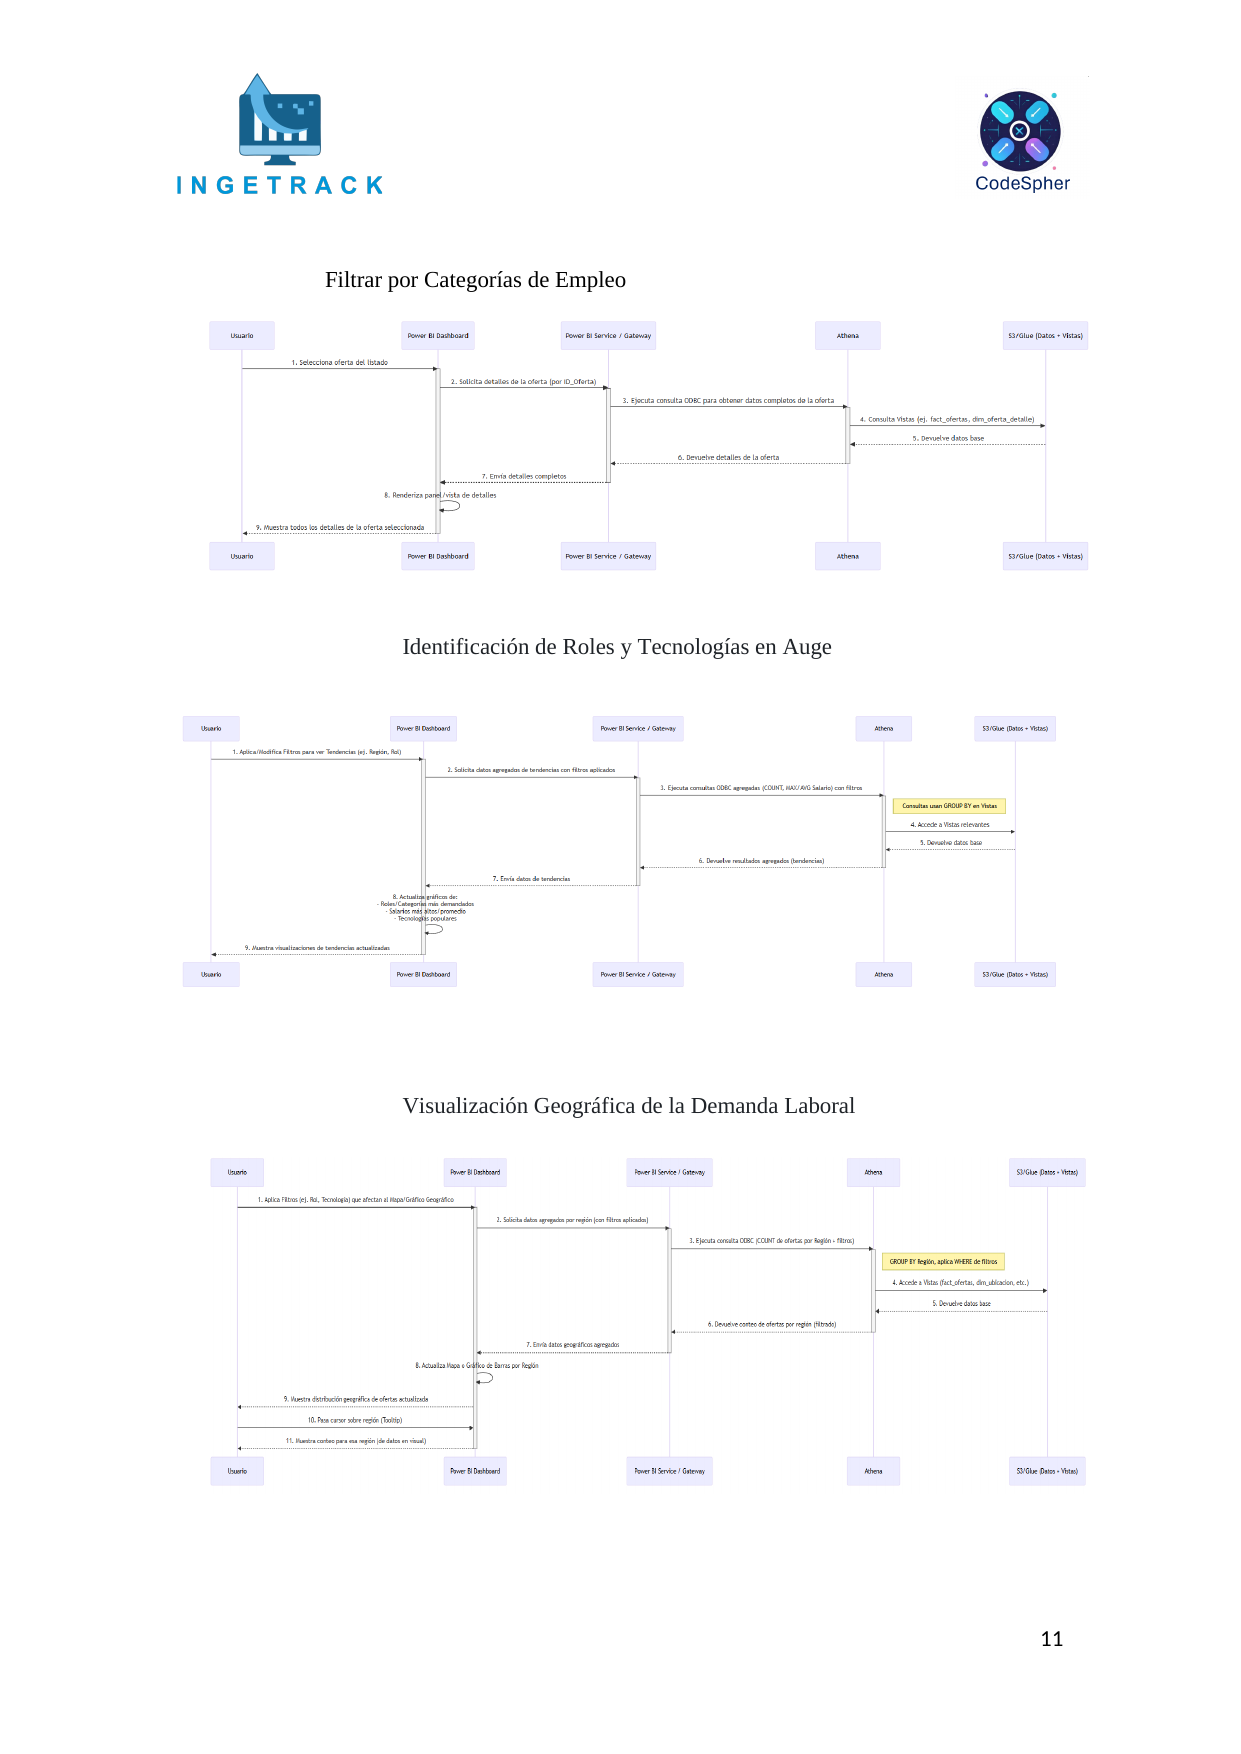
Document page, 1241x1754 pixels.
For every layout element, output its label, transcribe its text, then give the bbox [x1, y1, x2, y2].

picture [205, 1157, 1092, 1494]
subtitle Identificación de Roles y Tecnologías en Auge [252, 633, 1063, 660]
picture [955, 76, 1090, 199]
picture [295, 187, 301, 194]
picture [196, 186, 201, 194]
picture [205, 318, 1092, 576]
picture [177, 706, 1063, 995]
picture [177, 73, 383, 194]
text Filtrar por Categorías de Empleo [325, 266, 1063, 293]
subtitle Visualización Geográfica de la Demanda Laboral [252, 1092, 1063, 1118]
